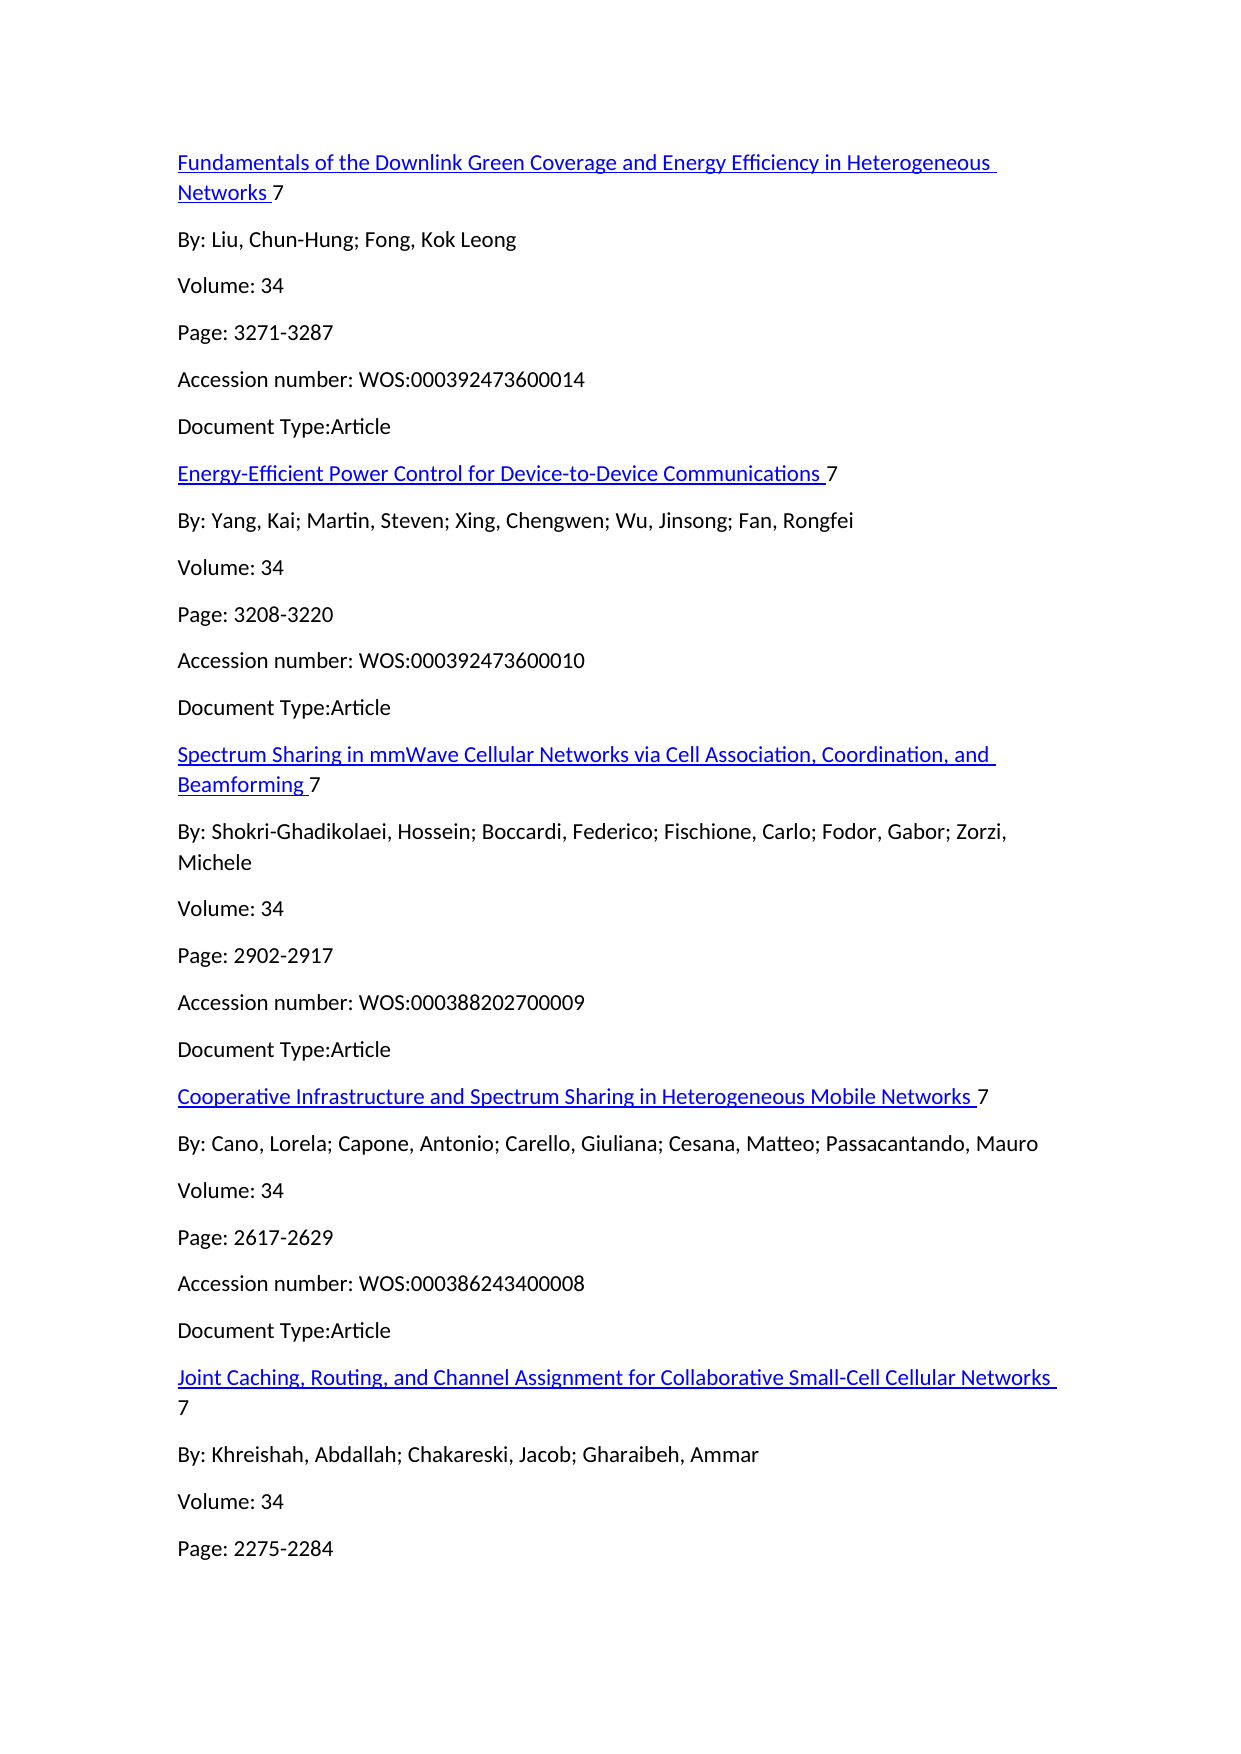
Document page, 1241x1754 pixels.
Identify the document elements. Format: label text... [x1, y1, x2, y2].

text Accession number: WOS:000388202700009 [177, 988, 1063, 1016]
text Document Type:Article [177, 1035, 1063, 1063]
text By: Cano, Lorela; Capone, Antonio; Carello, Giuliana; Cesana, Matteo; Passacantando, Mauro [177, 1129, 1063, 1157]
text Volume: 34 [177, 1487, 1063, 1515]
text Energy-Efficient Power Control for Device-to-Device Communications 7 [177, 459, 1063, 487]
text By: Yang, Kai; Martin, Steven; Xing, Chengwen; Wu, Jinsong; Fan, Rongfei [177, 506, 1063, 534]
text Volume: 34 [177, 272, 1063, 299]
text Document Type:Article [177, 1316, 1063, 1344]
text Spectrum Sharing in mmWave Cellular Networks via Cell Association, Coordination, and Beamforming 7 [177, 740, 1063, 798]
text Volume: 34 [177, 553, 1063, 581]
text Page: 3208-3220 [177, 600, 1063, 628]
text Accession number: WOS:000386243400008 [177, 1269, 1063, 1297]
text Accession number: WOS:000392473600014 [177, 365, 1063, 393]
text Document Type:Article [177, 693, 1063, 721]
text Page: 3271-3287 [177, 318, 1063, 346]
text Page: 2617-2629 [177, 1223, 1063, 1251]
text Fundamentals of the Downlink Green Coverage and Energy Efficiency in Heterogeneous Networks 7 [177, 148, 1063, 206]
text By: Khreishah, Abdallah; Chakareski, Jacob; Gharaibeh, Ammar [177, 1440, 1063, 1468]
text Cooperative Infrastructure and Spectrum Sharing in Heterogeneous Mobile Networks 7 [177, 1082, 1063, 1110]
text Page: 2275-2284 [177, 1534, 1063, 1562]
text Volume: 34 [177, 1176, 1063, 1204]
text Page: 2902-2917 [177, 941, 1063, 969]
text Joint Caching, Routing, and Channel Assignment for Collaborative Small-Cell Cellular Networks 7 [177, 1363, 1063, 1421]
text Accession number: WOS:000392473600010 [177, 647, 1063, 674]
text Volume: 34 [177, 894, 1063, 922]
text Document Type:Article [177, 412, 1063, 440]
text By: Liu, Chun-Hung; Fong, Kok Leong [177, 225, 1063, 253]
text By: Shokri-Ghadikolaei, Hossein; Boccardi, Federico; Fischione, Carlo; Fodor, Gabor; Zorzi, Michele [177, 817, 1063, 876]
